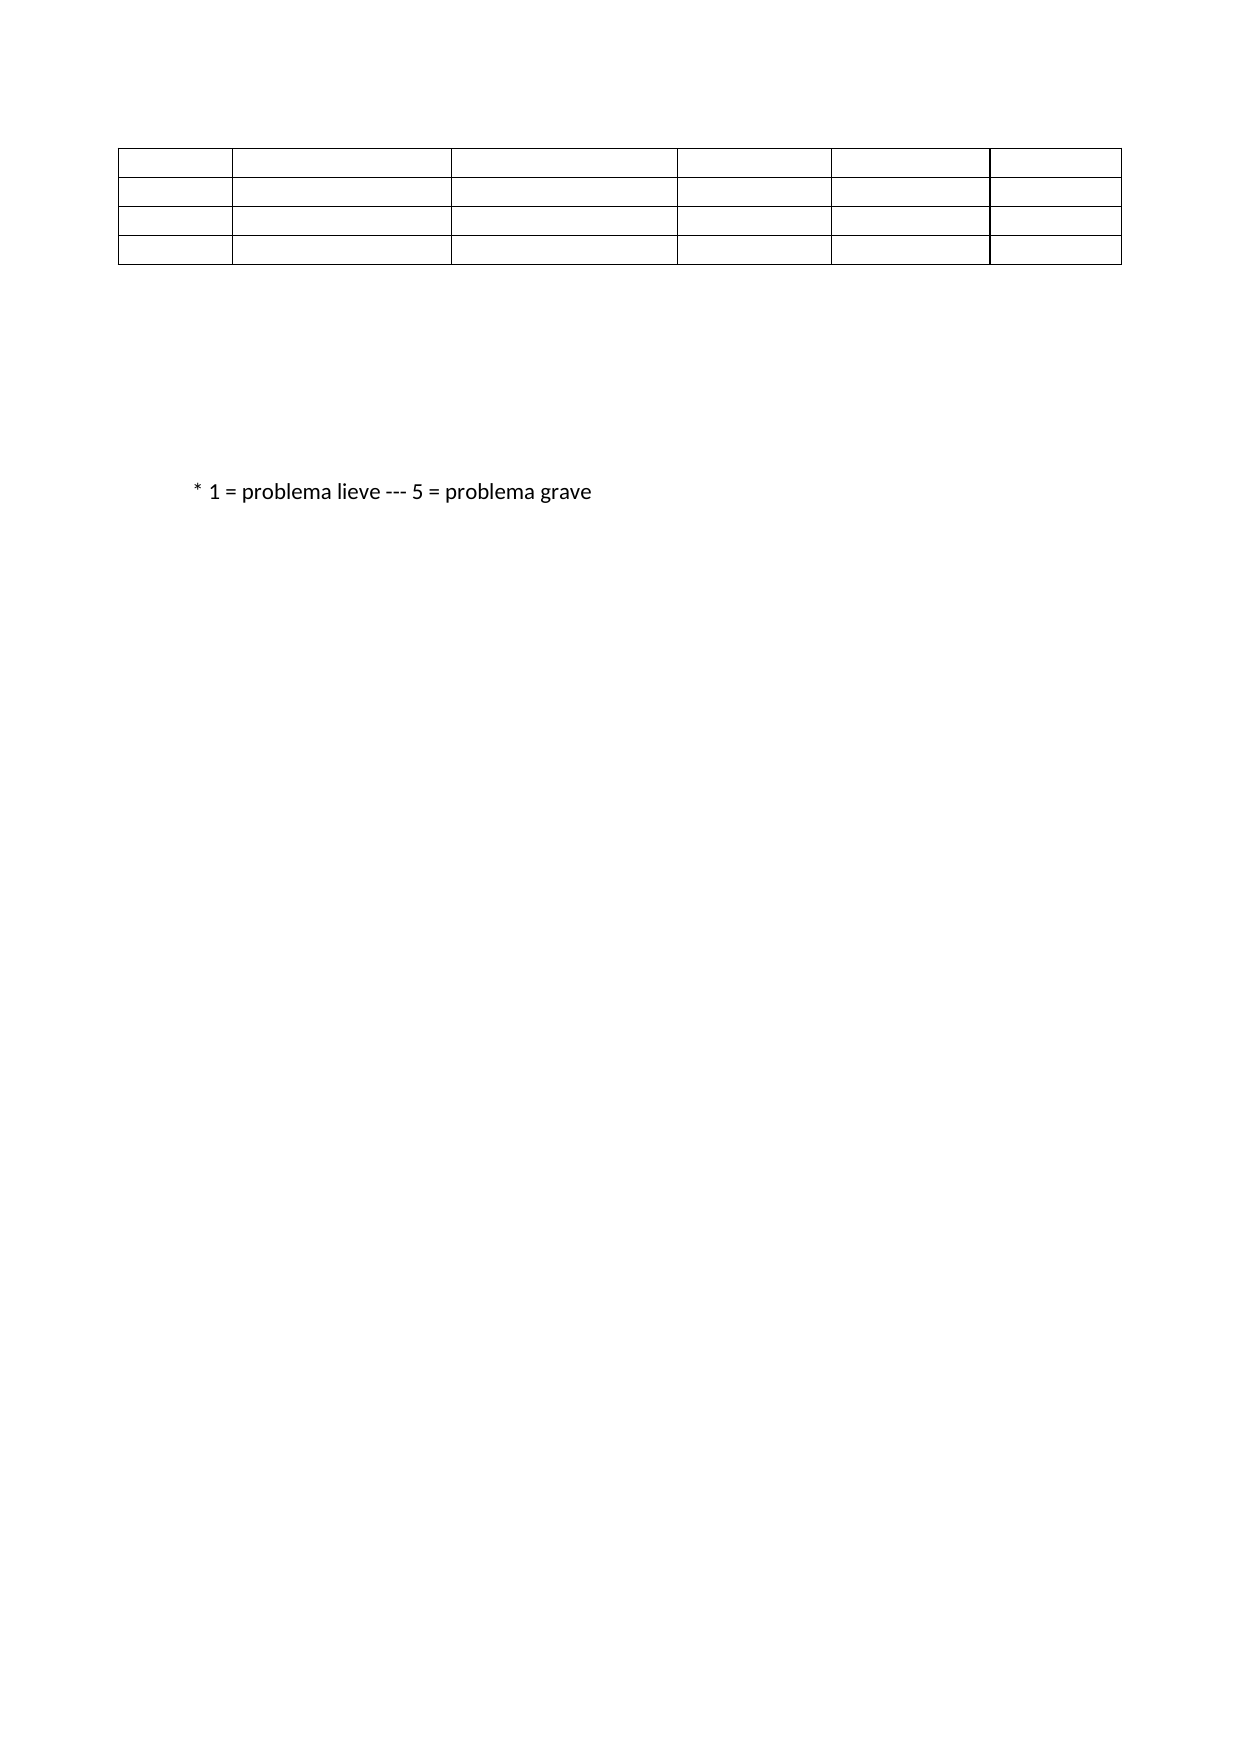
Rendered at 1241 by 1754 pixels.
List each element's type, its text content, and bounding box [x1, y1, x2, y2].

table_cell [233, 149, 451, 177]
table_cell [832, 149, 989, 177]
table_cell [233, 207, 451, 235]
table_cell [678, 236, 831, 264]
table_cell [452, 149, 677, 177]
table_cell [452, 178, 677, 206]
table_cell [991, 236, 1121, 264]
table_cell [119, 207, 232, 235]
table_cell [452, 236, 677, 264]
table_cell [678, 207, 831, 235]
table_cell [832, 236, 989, 264]
table_cell [233, 178, 451, 206]
table_cell [991, 178, 1121, 206]
table_cell [832, 178, 989, 206]
table_cell [452, 207, 677, 235]
table_cell [233, 236, 451, 264]
table_cell [832, 207, 989, 235]
text * 1 = problema lieve --- 5 = problema grave [118, 477, 1122, 505]
table_cell [119, 178, 232, 206]
table_cell [119, 149, 232, 177]
table_cell [119, 236, 232, 264]
table_cell [991, 207, 1121, 235]
table_cell [678, 178, 831, 206]
table_cell [991, 149, 1121, 177]
table_cell [678, 149, 831, 177]
